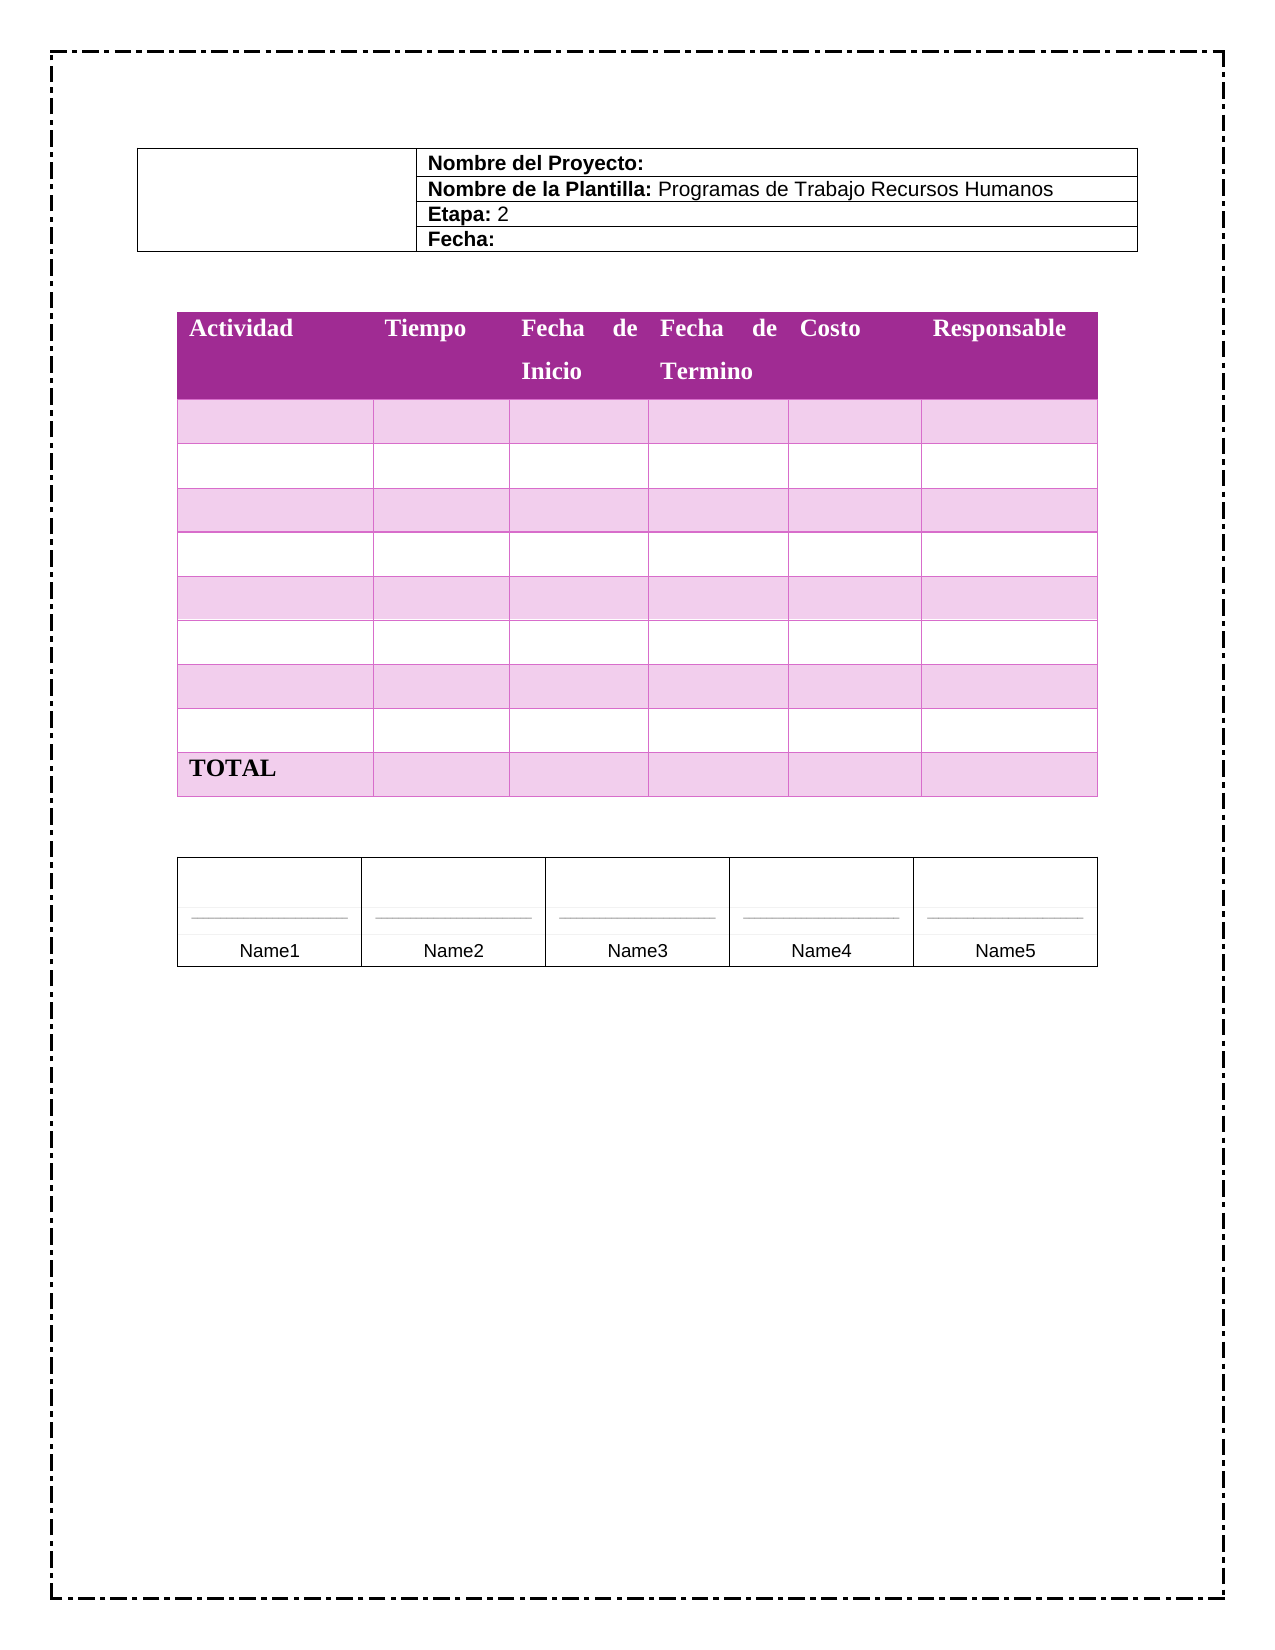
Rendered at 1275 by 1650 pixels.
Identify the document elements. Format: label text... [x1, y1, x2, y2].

table_cell [178, 621, 373, 664]
table_cell [510, 533, 648, 576]
table_cell [374, 709, 509, 752]
table_cell [922, 665, 1097, 708]
table_cell [178, 489, 373, 531]
table_header Costo [789, 313, 921, 399]
table_cell [649, 444, 788, 487]
table_cell [374, 577, 509, 619]
table_cell [649, 400, 788, 443]
table_cell [374, 400, 509, 443]
table_cell Etapa: 2 [417, 202, 1137, 226]
table_cell [922, 489, 1097, 531]
table_cell [649, 709, 788, 752]
table_cell [649, 621, 788, 664]
table_cell [510, 621, 648, 664]
table_cell [510, 665, 648, 708]
table_cell [922, 444, 1097, 487]
table_cell [789, 444, 921, 487]
table_cell [649, 665, 788, 708]
table_cell ___________________________ [178, 908, 361, 934]
table_cell [649, 753, 788, 796]
table_cell Name1 [178, 935, 361, 966]
table_cell [178, 665, 373, 708]
table_cell [178, 400, 373, 443]
table_cell [789, 665, 921, 708]
table_header Tiempo [374, 313, 509, 399]
table_header [362, 858, 545, 907]
table_cell [922, 577, 1097, 619]
table_cell [789, 709, 921, 752]
table_cell ___________________________ [914, 908, 1097, 934]
table_cell TOTAL [178, 753, 373, 796]
table_header [138, 149, 416, 251]
table_cell [178, 577, 373, 619]
table_cell [374, 621, 509, 664]
table_cell [789, 577, 921, 619]
table_cell [922, 709, 1097, 752]
table_cell [178, 444, 373, 487]
table_header Nombre del Proyecto: [417, 149, 1137, 176]
table_cell Name3 [546, 935, 729, 966]
table_cell [374, 489, 509, 531]
table_cell [789, 489, 921, 531]
table_cell ___________________________ [362, 908, 545, 934]
table_cell [789, 753, 921, 796]
table_cell [510, 400, 648, 443]
table_cell [178, 709, 373, 752]
table_cell ___________________________ [730, 908, 913, 934]
table_cell ___________________________ [546, 908, 729, 934]
table_cell [374, 753, 509, 796]
table_header [546, 858, 729, 907]
table_cell [510, 444, 648, 487]
table_cell Name5 [914, 935, 1097, 966]
table_cell [789, 400, 921, 443]
table_cell Nombre de la Plantilla: Programas de Trabajo Recursos Humanos [417, 177, 1137, 201]
table_cell [374, 665, 509, 708]
table_cell [789, 533, 921, 576]
table_cell [510, 577, 648, 619]
table_cell [649, 577, 788, 619]
table_cell [649, 533, 788, 576]
table_cell [922, 753, 1097, 796]
table_cell [374, 533, 509, 576]
table_cell [922, 533, 1097, 576]
table_cell [510, 489, 648, 531]
table_header [730, 858, 913, 907]
table_cell [789, 621, 921, 664]
table_header [914, 858, 1097, 907]
table_header Fecha de Inicio [510, 313, 648, 399]
table_cell [922, 400, 1097, 443]
table_header [178, 858, 361, 907]
table_header Fecha de Termino [649, 313, 788, 399]
table_cell Name4 [730, 935, 913, 966]
table_cell [510, 753, 648, 796]
table_cell [178, 533, 373, 576]
table_header Actividad [178, 313, 373, 399]
table_header Responsable [922, 313, 1097, 399]
table_cell [922, 621, 1097, 664]
table_cell Name2 [362, 935, 545, 966]
table_cell Fecha: [417, 227, 1137, 251]
table_cell [649, 489, 788, 531]
table_cell [510, 709, 648, 752]
table_cell [374, 444, 509, 487]
